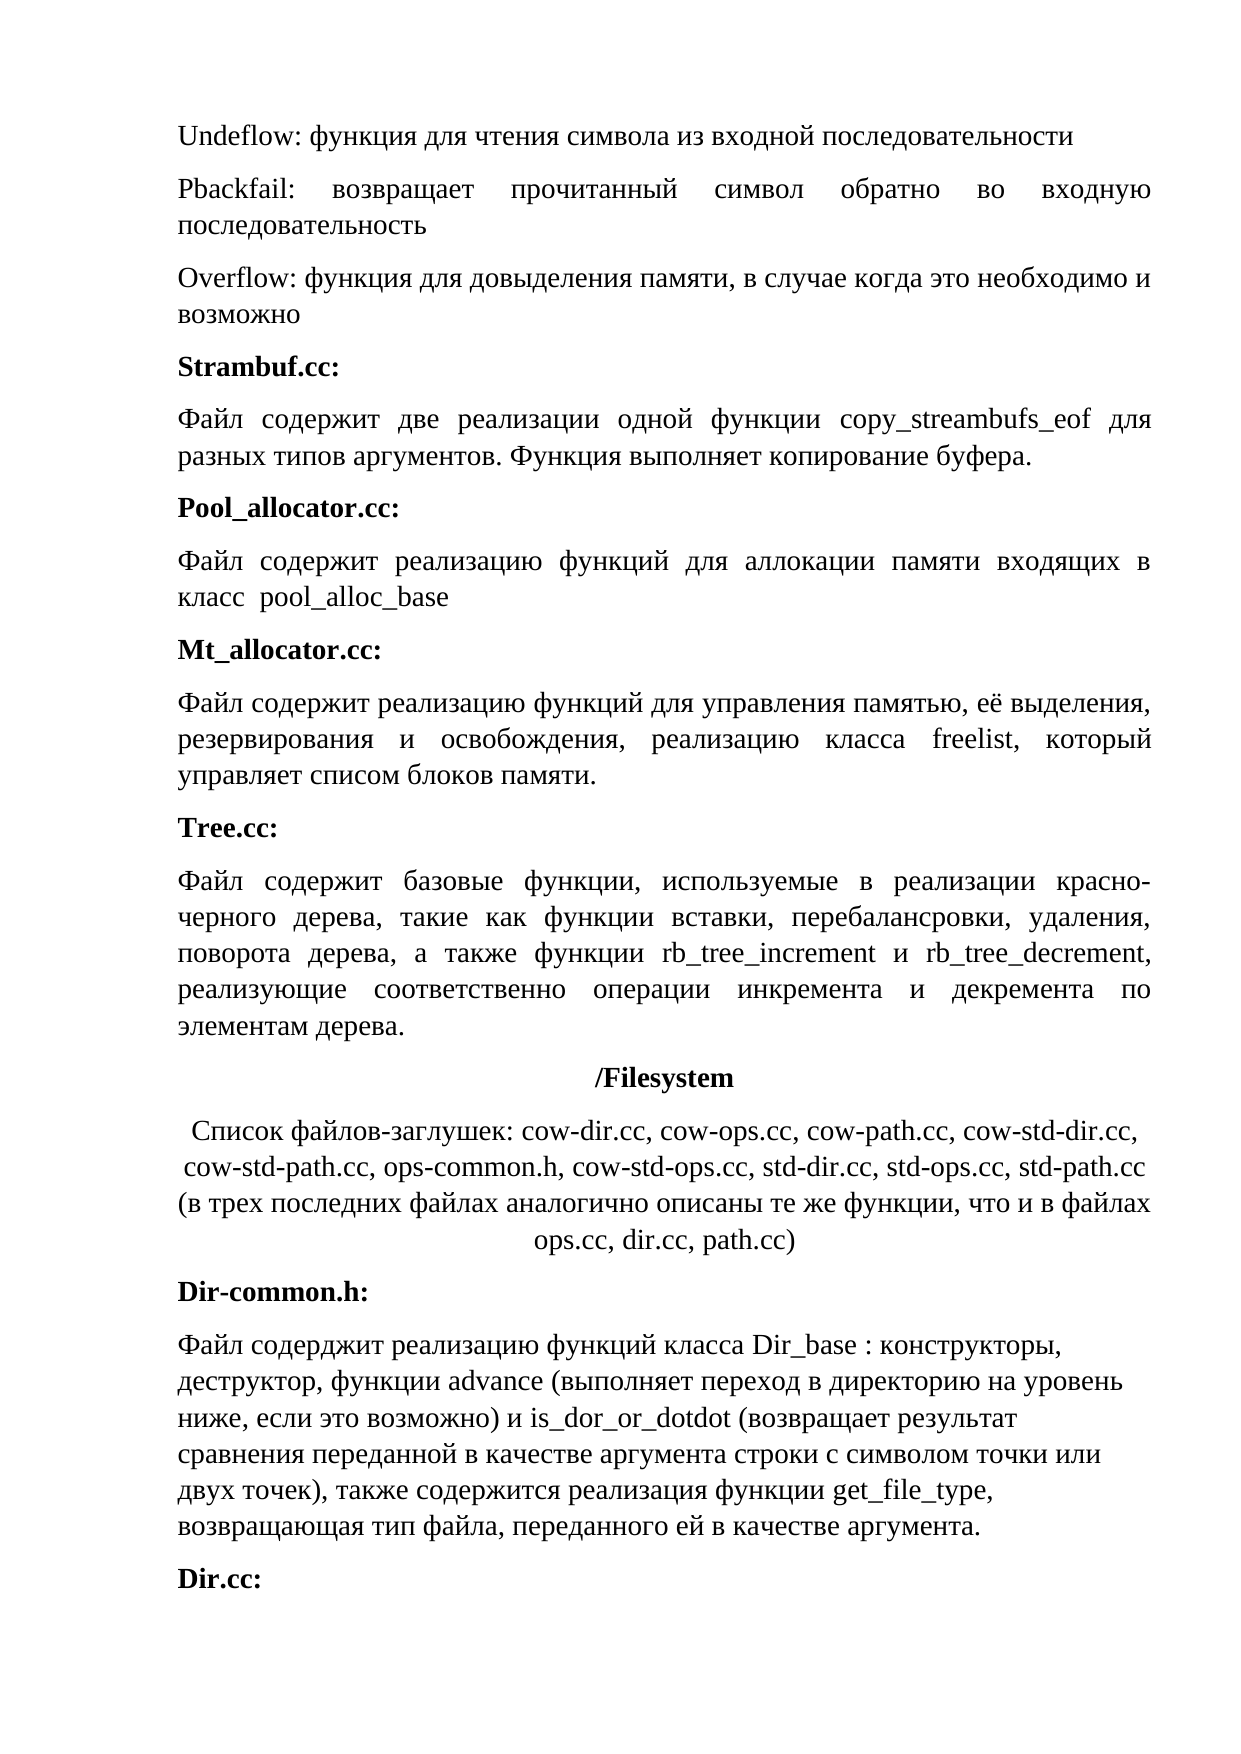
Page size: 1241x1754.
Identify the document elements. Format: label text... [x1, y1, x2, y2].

text Overflow: функция для довыделения памяти, в случае когда это необходимо и возможно [177, 260, 1152, 329]
text Файл содержит базовые функции, используемые в реализации красно-черного дерева, такие как функции вставки, перебалансровки, удаления, поворота дерева, а также функции rb_tree_increment и rb_tree_decrement, реализующие соответственно операции инкремента и декремента по элементам дерева. [177, 863, 1152, 1041]
text Tree.cc: [177, 810, 1152, 844]
text Mt_allocator.cc: [177, 632, 1152, 666]
text Undeflow: функция для чтения символа из входной последовательности [177, 118, 1152, 152]
text /Filesystem [177, 1061, 1152, 1094]
text Dir.cc: [177, 1561, 1152, 1594]
text Файл содержит реализацию функций для управления памятью, её выделения, резервирования и освобождения, реализацию класса freelist, который управляет списом блоков памяти. [177, 685, 1152, 791]
text Файл содерджит реализацию функций класса Dir_base : конструкторы, деструктор, функции advance (выполняет переход в директорию на уровень ниже, если это возможно) и is_dor_or_dotdot (возвращает результат сравнения переданной в качестве аргумента строки с символом точки или двух точек), также содержится реализация функции get_file_type, возвращающая тип файла, переданного ей в качестве аргумента. [177, 1327, 1152, 1542]
text Strambuf.cc: [177, 349, 1152, 382]
text Файл содержит реализацию функций для аллокации памяти входящих в класс pool_alloc_base [177, 543, 1152, 613]
text Pbackfail: возвращает прочитанный символ обратно во входную последовательность [177, 171, 1152, 241]
text Dir-common.h: [177, 1274, 1152, 1308]
text Список файлов-заглушек: cow-dir.cc, cow-ops.cc, cow-path.cc, cow-std-dir.cc, cow-std-path.cc, ops-common.h, cow-std-ops.cc, std-dir.cc, std-ops.cc, std-path.cc (в трех последних файлах аналогично описаны те же функции, что и в файлах ops.cc, dir.cc, path.cc) [177, 1113, 1152, 1255]
text Файл содержит две реализации одной функции copy_streambufs_eof для разных типов аргументов. Функция выполняет копирование буфера. [177, 402, 1152, 471]
text Pool_allocator.cc: [177, 491, 1152, 524]
